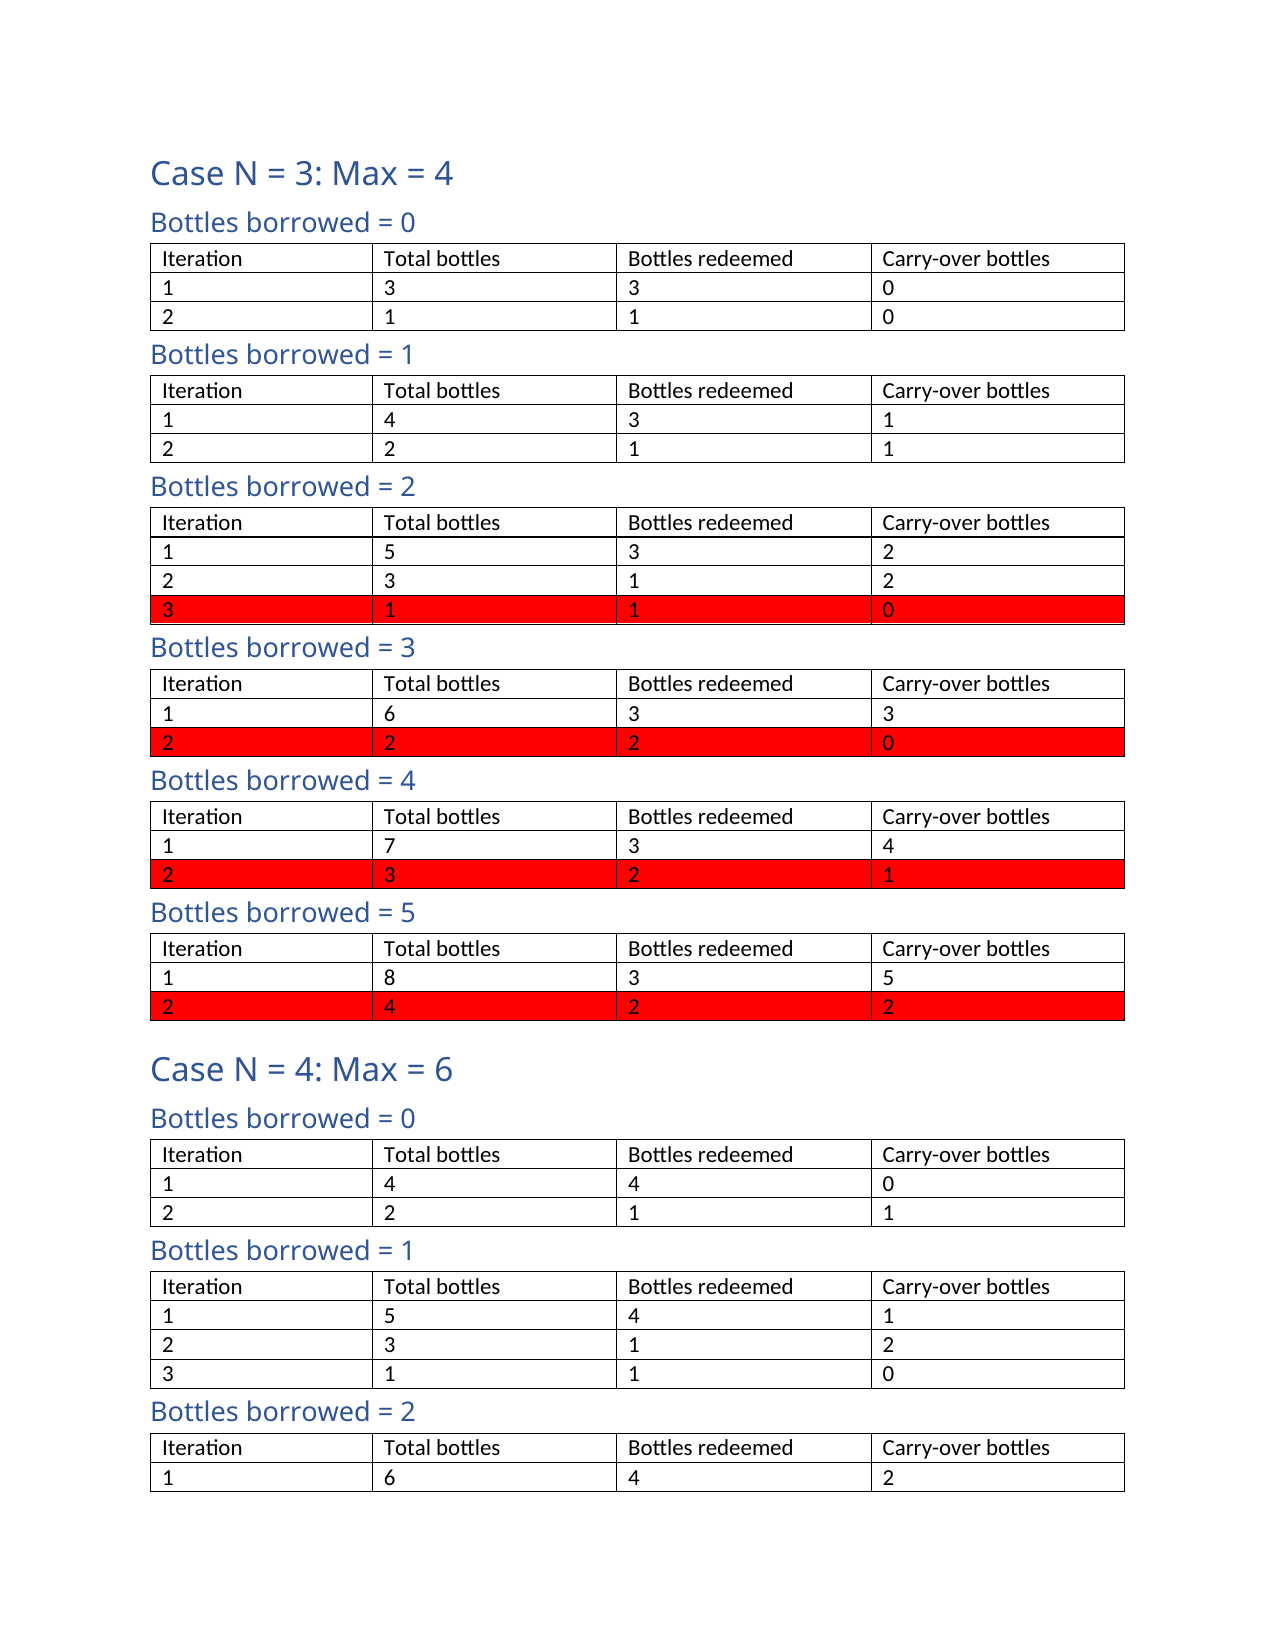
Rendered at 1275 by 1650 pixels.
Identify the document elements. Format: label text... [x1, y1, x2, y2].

subtitle Bottles borrowed = 3 [150, 629, 1125, 666]
table_cell 1 [151, 1169, 372, 1197]
table_cell 0 [872, 728, 1124, 756]
table_cell 3 [617, 273, 871, 301]
table_header Carry-over bottles [872, 1434, 1124, 1462]
table_cell 2 [151, 728, 372, 756]
table_header Total bottles [373, 670, 616, 698]
table_cell 0 [872, 302, 1124, 330]
subtitle Bottles borrowed = 0 [150, 203, 1125, 240]
subtitle Bottles borrowed = 2 [150, 467, 1125, 504]
table_header Bottles redeemed [617, 1140, 871, 1168]
table_cell 1 [373, 302, 616, 330]
table_cell 5 [373, 538, 616, 565]
table_cell 3 [373, 566, 616, 594]
table_cell 3 [151, 1360, 372, 1387]
table_cell 1 [872, 434, 1124, 462]
table_header Total bottles [373, 244, 616, 272]
table_header Bottles redeemed [617, 376, 871, 404]
table_header Iteration [151, 670, 372, 698]
table_cell 1 [151, 405, 372, 433]
table_cell 4 [373, 1169, 616, 1197]
table_cell 5 [872, 963, 1124, 991]
table_cell 2 [151, 992, 372, 1020]
table_header Carry-over bottles [872, 1140, 1124, 1168]
table_cell 1 [872, 1198, 1124, 1226]
table_cell 6 [373, 699, 616, 727]
table_cell 6 [373, 1463, 616, 1491]
table_cell 3 [373, 860, 616, 888]
table_cell 1 [373, 596, 616, 623]
table_cell 2 [373, 434, 616, 462]
table_header Bottles redeemed [617, 244, 871, 272]
table_cell 2 [872, 1330, 1124, 1358]
table_cell 2 [373, 1198, 616, 1226]
table_cell 1 [617, 596, 871, 623]
table_cell 3 [373, 1330, 616, 1358]
table_cell 3 [373, 273, 616, 301]
table_cell 1 [617, 1330, 871, 1358]
table_cell 2 [151, 1330, 372, 1358]
table_cell 2 [872, 1463, 1124, 1491]
table_cell 1 [617, 1198, 871, 1226]
table_cell 2 [617, 728, 871, 756]
table_cell 0 [872, 1360, 1124, 1387]
table_header Bottles redeemed [617, 802, 871, 830]
table_cell 2 [617, 860, 871, 888]
subtitle Bottles borrowed = 4 [150, 761, 1125, 798]
table_header Bottles redeemed [617, 670, 871, 698]
table_header Total bottles [373, 508, 616, 536]
table_header Total bottles [373, 1272, 616, 1300]
table_cell 1 [872, 405, 1124, 433]
table_cell 0 [872, 596, 1124, 623]
table_cell 3 [872, 699, 1124, 727]
table_cell 4 [617, 1301, 871, 1329]
subtitle Bottles borrowed = 5 [150, 893, 1125, 930]
table_header Bottles redeemed [617, 934, 871, 962]
table_cell 1 [373, 1360, 616, 1387]
table_header Total bottles [373, 376, 616, 404]
table_header Bottles redeemed [617, 1272, 871, 1300]
table_cell 7 [373, 831, 616, 859]
table_header Carry-over bottles [872, 1272, 1124, 1300]
table_cell 1 [151, 273, 372, 301]
subtitle Case N = 3: Max = 4 [150, 150, 1125, 195]
table_header Total bottles [373, 1140, 616, 1168]
table_cell 1 [617, 1360, 871, 1387]
table_cell 2 [617, 992, 871, 1020]
table_cell 2 [872, 538, 1124, 565]
table_header Carry-over bottles [872, 670, 1124, 698]
table_cell 4 [617, 1169, 871, 1197]
table_cell 4 [617, 1463, 871, 1491]
table_cell 2 [151, 302, 372, 330]
table_cell 0 [872, 273, 1124, 301]
table_header Iteration [151, 1272, 372, 1300]
table_cell 1 [151, 538, 372, 565]
table_header Carry-over bottles [872, 508, 1124, 536]
table_cell 5 [373, 1301, 616, 1329]
table_header Iteration [151, 376, 372, 404]
subtitle Bottles borrowed = 0 [150, 1099, 1125, 1136]
table_header Carry-over bottles [872, 244, 1124, 272]
table_header Total bottles [373, 802, 616, 830]
table_cell 1 [151, 1463, 372, 1491]
table_cell 1 [151, 1301, 372, 1329]
subtitle Bottles borrowed = 1 [150, 1231, 1125, 1268]
table_header Iteration [151, 1140, 372, 1168]
table_header Iteration [151, 1434, 372, 1462]
table_cell 2 [151, 1198, 372, 1226]
table_header Iteration [151, 508, 372, 536]
table_cell 3 [617, 538, 871, 565]
table_cell 2 [872, 992, 1124, 1020]
table_header Iteration [151, 802, 372, 830]
table_cell 4 [373, 992, 616, 1020]
table_cell 1 [151, 699, 372, 727]
table_header Bottles redeemed [617, 508, 871, 536]
table_cell 3 [617, 405, 871, 433]
table_header Total bottles [373, 1434, 616, 1462]
table_cell 4 [872, 831, 1124, 859]
table_cell 8 [373, 963, 616, 991]
table_header Total bottles [373, 934, 616, 962]
table_header Carry-over bottles [872, 376, 1124, 404]
table_cell 1 [151, 963, 372, 991]
subtitle Bottles borrowed = 2 [150, 1393, 1125, 1429]
table_cell 1 [617, 566, 871, 594]
table_header Carry-over bottles [872, 934, 1124, 962]
table_cell 1 [617, 302, 871, 330]
table_cell 3 [617, 963, 871, 991]
table_header Iteration [151, 244, 372, 272]
table_cell 1 [617, 434, 871, 462]
table_header Bottles redeemed [617, 1434, 871, 1462]
table_cell 3 [617, 699, 871, 727]
table_header Iteration [151, 934, 372, 962]
subtitle Case N = 4: Max = 6 [150, 1046, 1125, 1092]
subtitle Bottles borrowed = 1 [150, 335, 1125, 372]
table_cell 2 [151, 566, 372, 594]
table_cell 2 [872, 566, 1124, 594]
table_cell 1 [872, 860, 1124, 888]
table_cell 4 [373, 405, 616, 433]
table_cell 3 [151, 596, 372, 623]
table_cell 3 [617, 831, 871, 859]
table_cell 2 [151, 860, 372, 888]
table_cell 0 [872, 1169, 1124, 1197]
table_header Carry-over bottles [872, 802, 1124, 830]
table_cell 1 [872, 1301, 1124, 1329]
table_cell 1 [151, 831, 372, 859]
table_cell 2 [373, 728, 616, 756]
table_cell 2 [151, 434, 372, 462]
